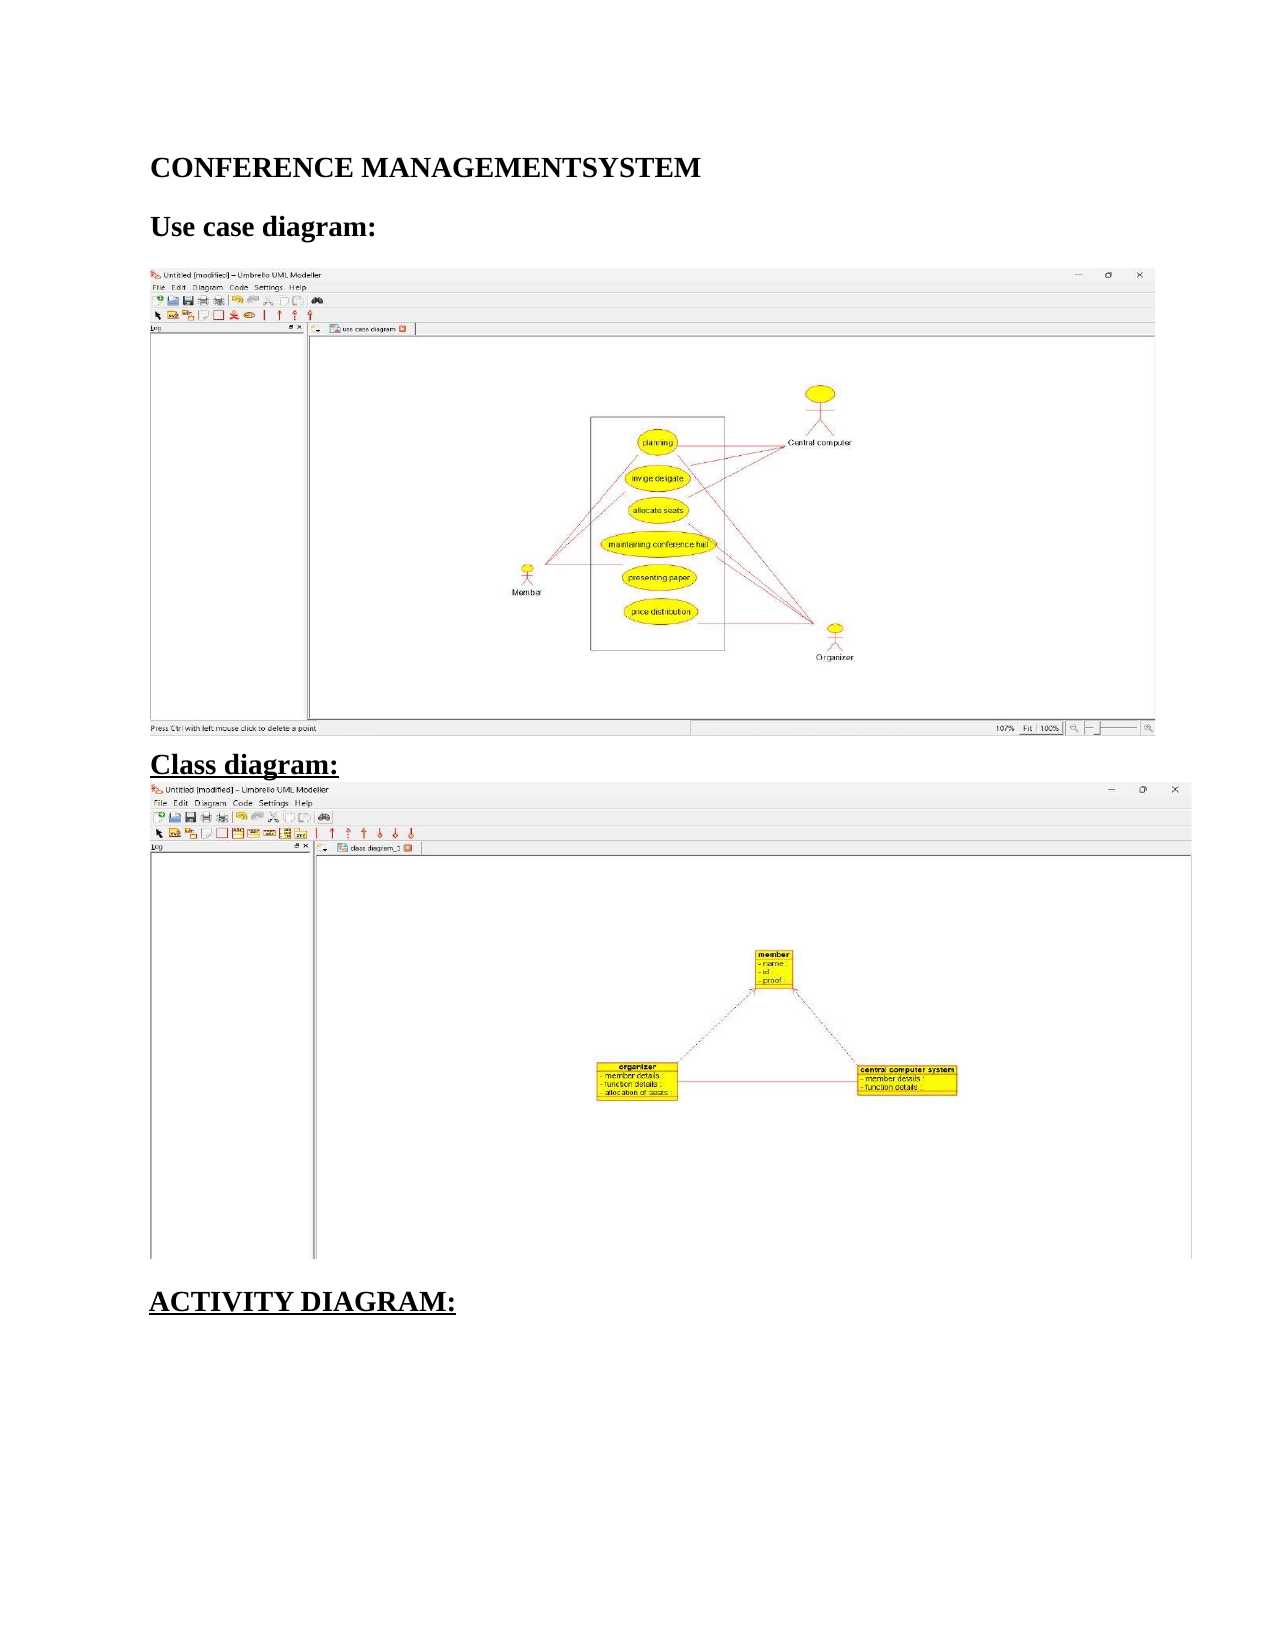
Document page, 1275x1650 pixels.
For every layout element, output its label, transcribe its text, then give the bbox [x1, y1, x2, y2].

text Use case diagram: [150, 209, 733, 243]
text CONFERENCE MANAGEMENTSYSTEM [150, 150, 733, 183]
picture [150, 782, 1192, 1259]
picture [150, 268, 1156, 736]
text Class diagram: [150, 747, 1125, 782]
text ACTIVITY DIAGRAM: [148, 1284, 1125, 1317]
